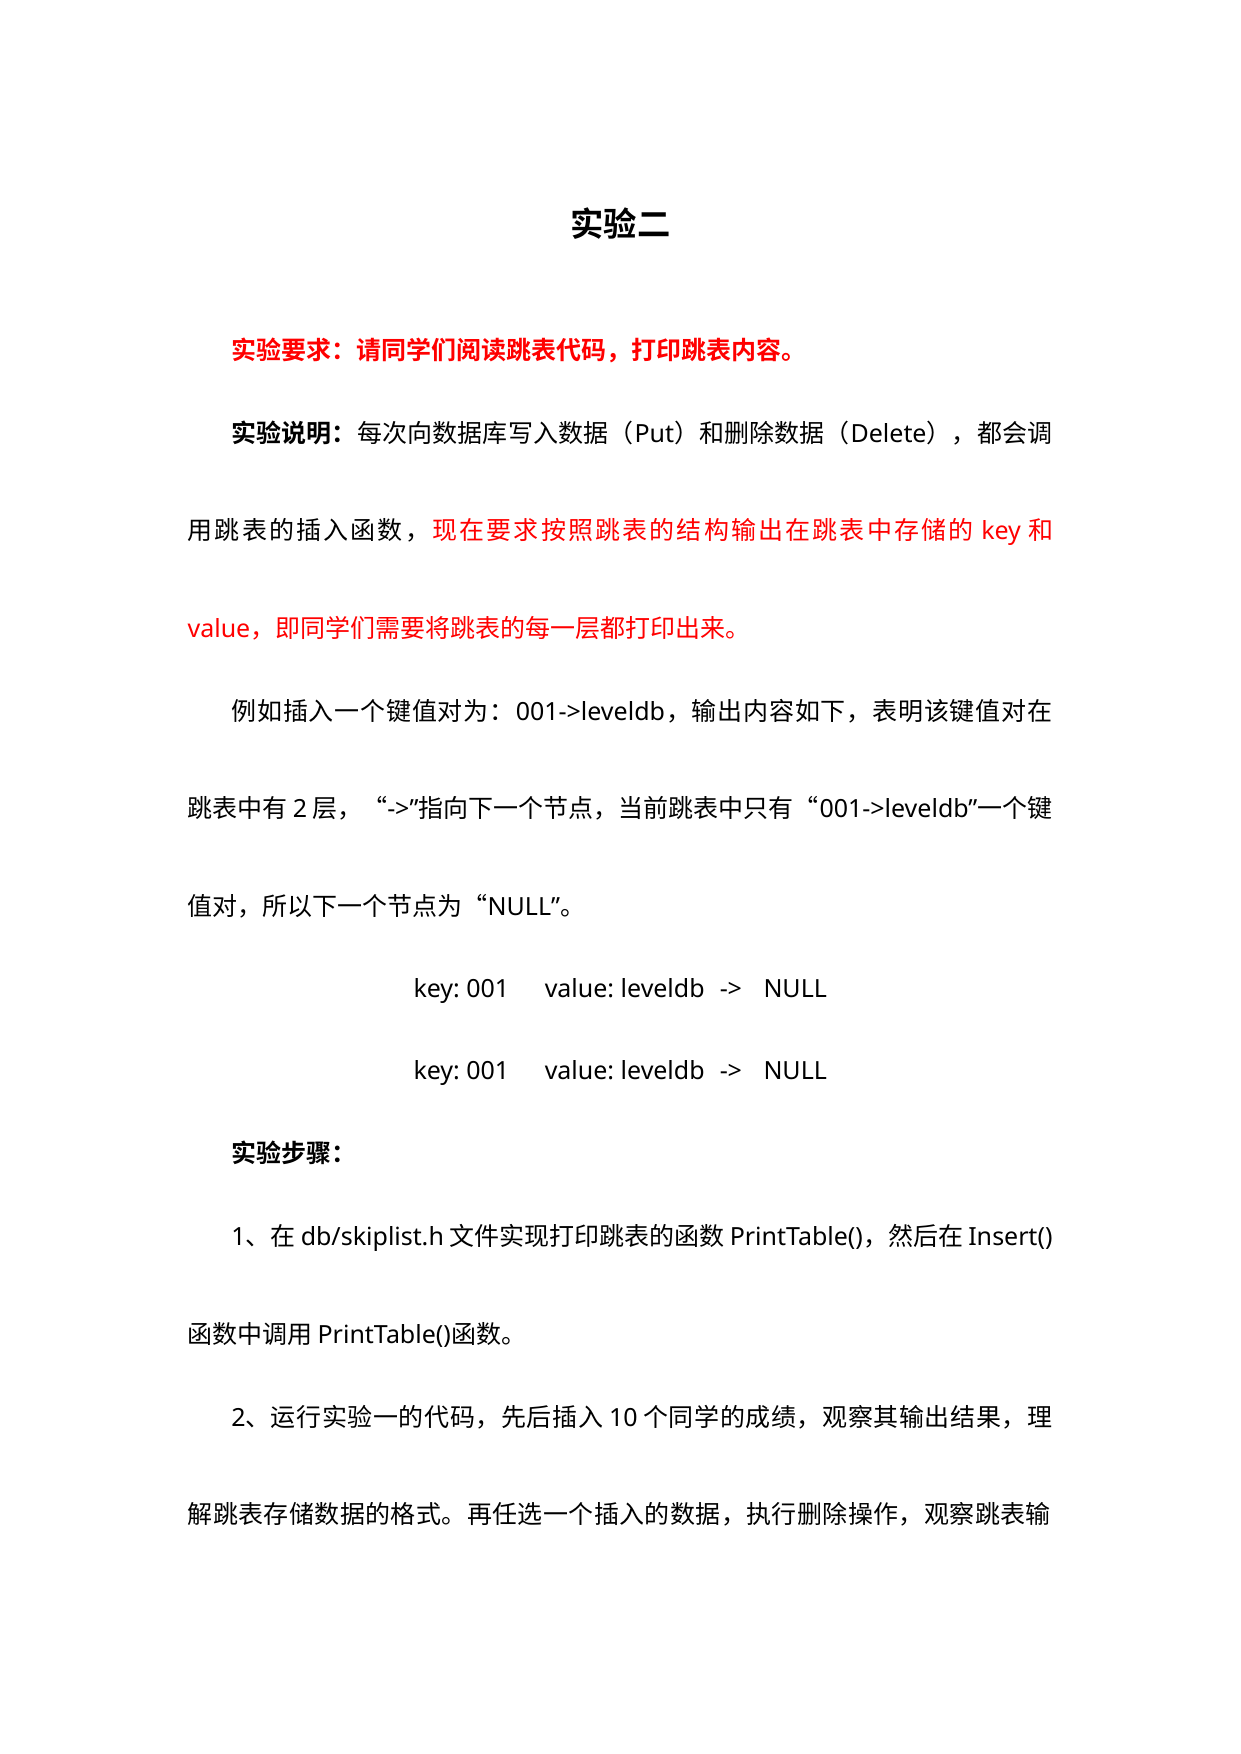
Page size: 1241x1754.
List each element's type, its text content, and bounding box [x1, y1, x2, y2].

subtitle 实验二 [187, 189, 1053, 254]
text key: 001 value: leveldb -> NULL [187, 1037, 1053, 1102]
text 实验要求：请同学们阅读跳表代码，打印跳表内容。 [187, 316, 1053, 381]
text 实验说明：每次向数据库写入数据（Put）和删除数据（Delete），都会调用跳表的插入函数，现在要求按照跳表的结构输出在跳表中存储的key和value，即同学们需要将跳表的每一层都打印出来。 [187, 399, 1053, 659]
text 例如插入一个键值对为：001->leveldb，输出内容如下，表明该键值对在跳表中有2层，“->”指向下一个节点，当前跳表中只有“001->leveldb”一个键值对，所以下一个节点为“NULL”。 [187, 677, 1053, 937]
list 在db/skiplist.h文件实现打印跳表的函数PrintTable()，然后在Insert()函数中调用PrintTable()函数。 [187, 1202, 1053, 1365]
text key: 001 value: leveldb -> NULL [187, 955, 1053, 1020]
text 实验步骤： [187, 1119, 1053, 1184]
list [187, 1383, 1053, 1545]
